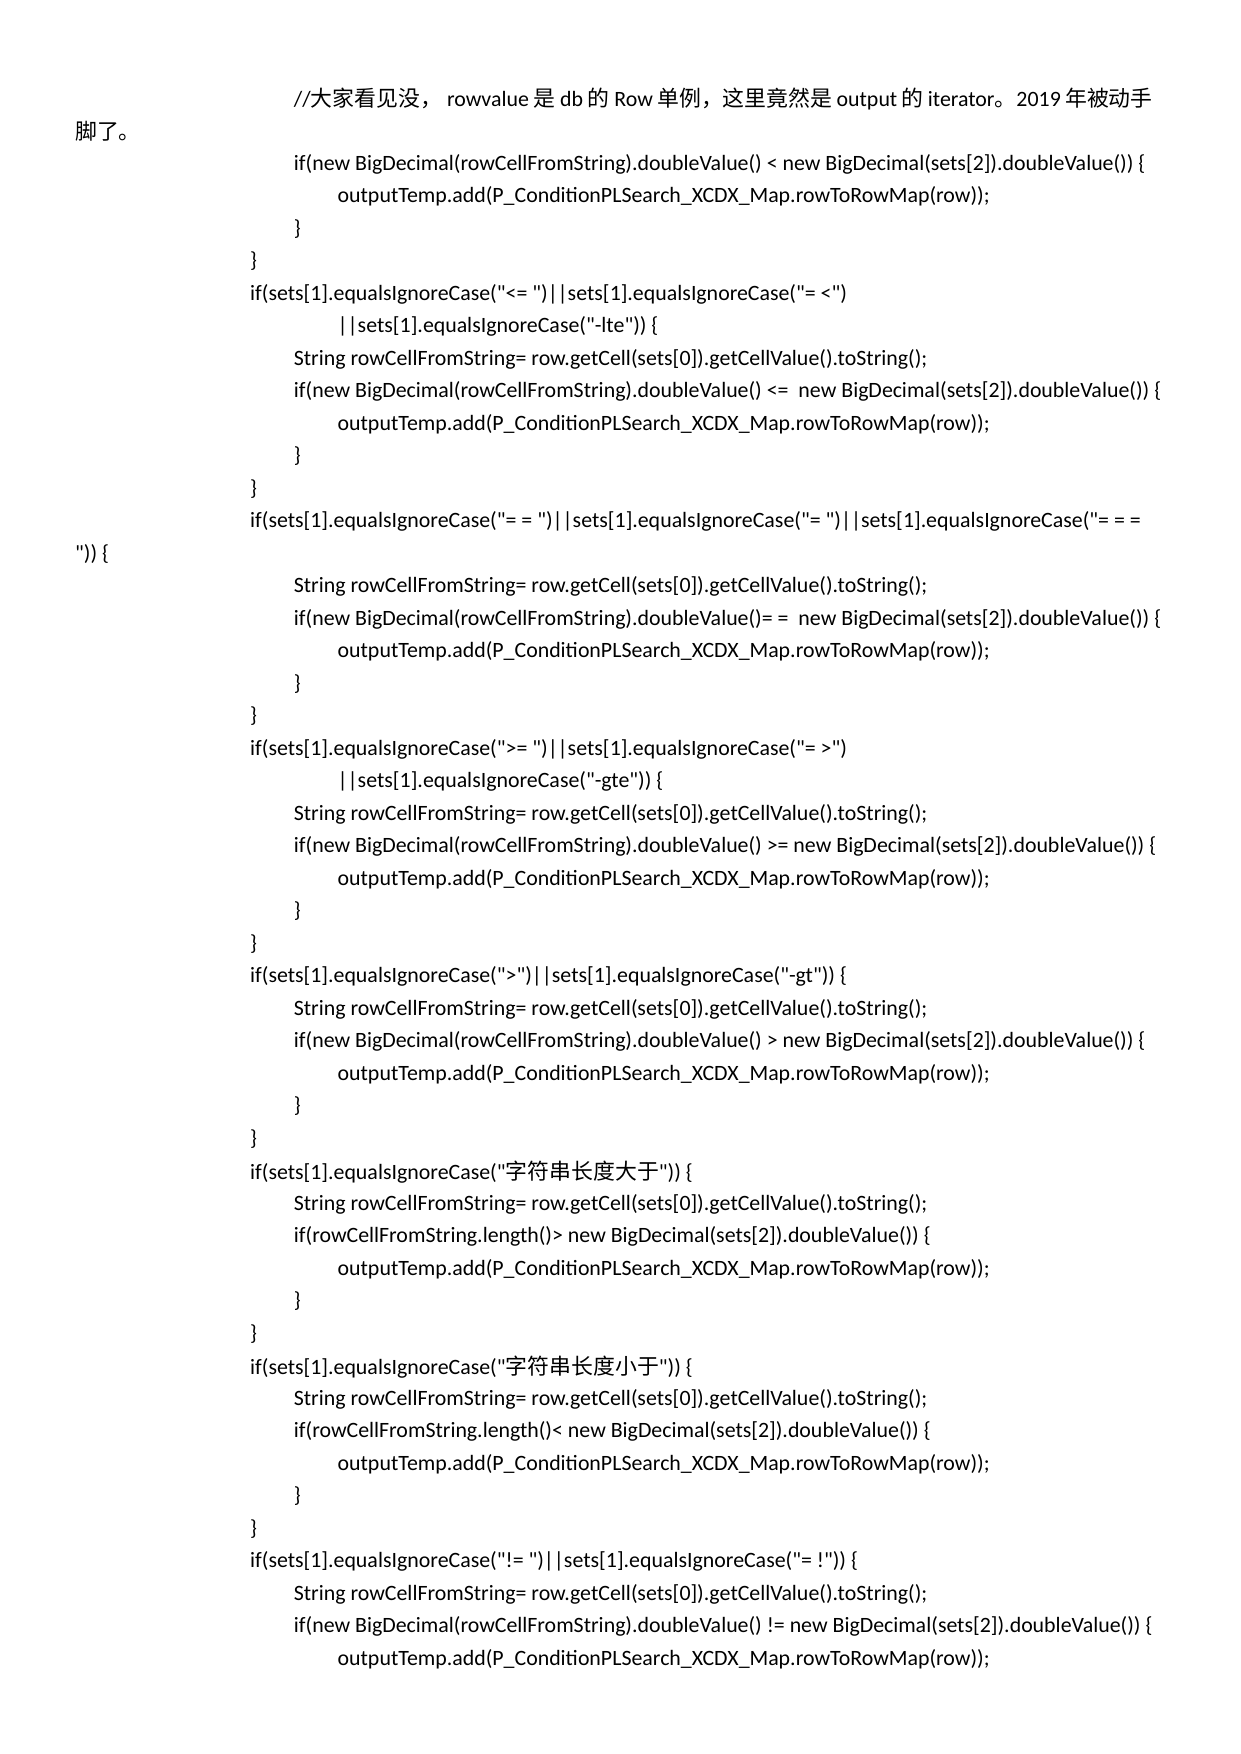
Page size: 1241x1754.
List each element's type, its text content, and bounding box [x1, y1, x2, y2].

text outputTemp.add(P_ConditionPLSearch_XCDX_Map.rowToRowMap(row)); [75, 1446, 1165, 1478]
text if(rowCellFromString.length()> new BigDecimal(sets[2]).doubleValue()) { [75, 1218, 1165, 1251]
text } [75, 698, 1165, 731]
text } [75, 1511, 1165, 1543]
text String rowCellFromString= row.getCell(sets[0]).getCellValue().toString(); [75, 568, 1165, 601]
text //大家看见没， rowvalue是 db的 Row单例，这里竟然是output的iterator。2019年被动手脚了。 [75, 81, 1165, 146]
text String rowCellFromString= row.getCell(sets[0]).getCellValue().toString(); [75, 796, 1165, 828]
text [75, 1576, 1165, 1608]
text } [75, 666, 1165, 698]
text ||sets[1].equalsIgnoreCase("-gte")) { [75, 763, 1165, 796]
text String rowCellFromString= row.getCell(sets[0]).getCellValue().toString(); [75, 1381, 1165, 1413]
text if(sets[1].equalsIgnoreCase(">= ")||sets[1].equalsIgnoreCase("= >") [75, 731, 1165, 763]
text } [75, 1478, 1165, 1511]
text if(new BigDecimal(rowCellFromString).doubleValue() <= new BigDecimal(sets[2]).doubleValue()) { [75, 373, 1165, 406]
text if(new BigDecimal(rowCellFromString).doubleValue() < new BigDecimal(sets[2]).doubleValue()) { [75, 146, 1165, 178]
text if(rowCellFromString.length()< new BigDecimal(sets[2]).doubleValue()) { [75, 1413, 1165, 1446]
text String rowCellFromString= row.getCell(sets[0]).getCellValue().toString(); [75, 991, 1165, 1023]
text String rowCellFromString= row.getCell(sets[0]).getCellValue().toString(); [75, 1186, 1165, 1218]
text outputTemp.add(P_ConditionPLSearch_XCDX_Map.rowToRowMap(row)); [75, 861, 1165, 893]
text if(new BigDecimal(rowCellFromString).doubleValue() > new BigDecimal(sets[2]).doubleValue()) { [75, 1023, 1165, 1056]
text if(new BigDecimal(rowCellFromString).doubleValue() != new BigDecimal(sets[2]).doubleValue()) { [75, 1608, 1165, 1641]
text String rowCellFromString= row.getCell(sets[0]).getCellValue().toString(); [75, 341, 1165, 373]
text if(sets[1].equalsIgnoreCase("!= ")||sets[1].equalsIgnoreCase("= !")) { [75, 1543, 1165, 1576]
text } [75, 1121, 1165, 1153]
text if(sets[1].equalsIgnoreCase("字符串长度大于")) { [75, 1153, 1165, 1186]
text outputTemp.add(P_ConditionPLSearch_XCDX_Map.rowToRowMap(row)); [75, 406, 1165, 438]
text if(sets[1].equalsIgnoreCase("= = ")||sets[1].equalsIgnoreCase("= ")||sets[1].equalsIgnoreCase("= = = ")) { [75, 503, 1165, 568]
text } [75, 926, 1165, 958]
text if(sets[1].equalsIgnoreCase("<= ")||sets[1].equalsIgnoreCase("= <") [75, 276, 1165, 308]
text if(new BigDecimal(rowCellFromString).doubleValue()= = new BigDecimal(sets[2]).doubleValue()) { [75, 601, 1165, 633]
text outputTemp.add(P_ConditionPLSearch_XCDX_Map.rowToRowMap(row)); [75, 633, 1165, 666]
text ||sets[1].equalsIgnoreCase("-lte")) { [75, 308, 1165, 341]
text } [75, 471, 1165, 503]
text } [75, 243, 1165, 276]
text } [75, 211, 1165, 243]
text } [75, 1316, 1165, 1348]
text outputTemp.add(P_ConditionPLSearch_XCDX_Map.rowToRowMap(row)); [75, 178, 1165, 211]
text outputTemp.add(P_ConditionPLSearch_XCDX_Map.rowToRowMap(row)); [75, 1056, 1165, 1088]
text } [75, 1283, 1165, 1316]
text } [75, 1088, 1165, 1121]
text if(sets[1].equalsIgnoreCase("字符串长度小于")) { [75, 1348, 1165, 1381]
text if(sets[1].equalsIgnoreCase(">")||sets[1].equalsIgnoreCase("-gt")) { [75, 958, 1165, 991]
text } [75, 893, 1165, 926]
text outputTemp.add(P_ConditionPLSearch_XCDX_Map.rowToRowMap(row)); [75, 1641, 1165, 1673]
text outputTemp.add(P_ConditionPLSearch_XCDX_Map.rowToRowMap(row)); [75, 1251, 1165, 1283]
text if(new BigDecimal(rowCellFromString).doubleValue() >= new BigDecimal(sets[2]).doubleValue()) { [75, 828, 1165, 861]
text } [75, 438, 1165, 471]
